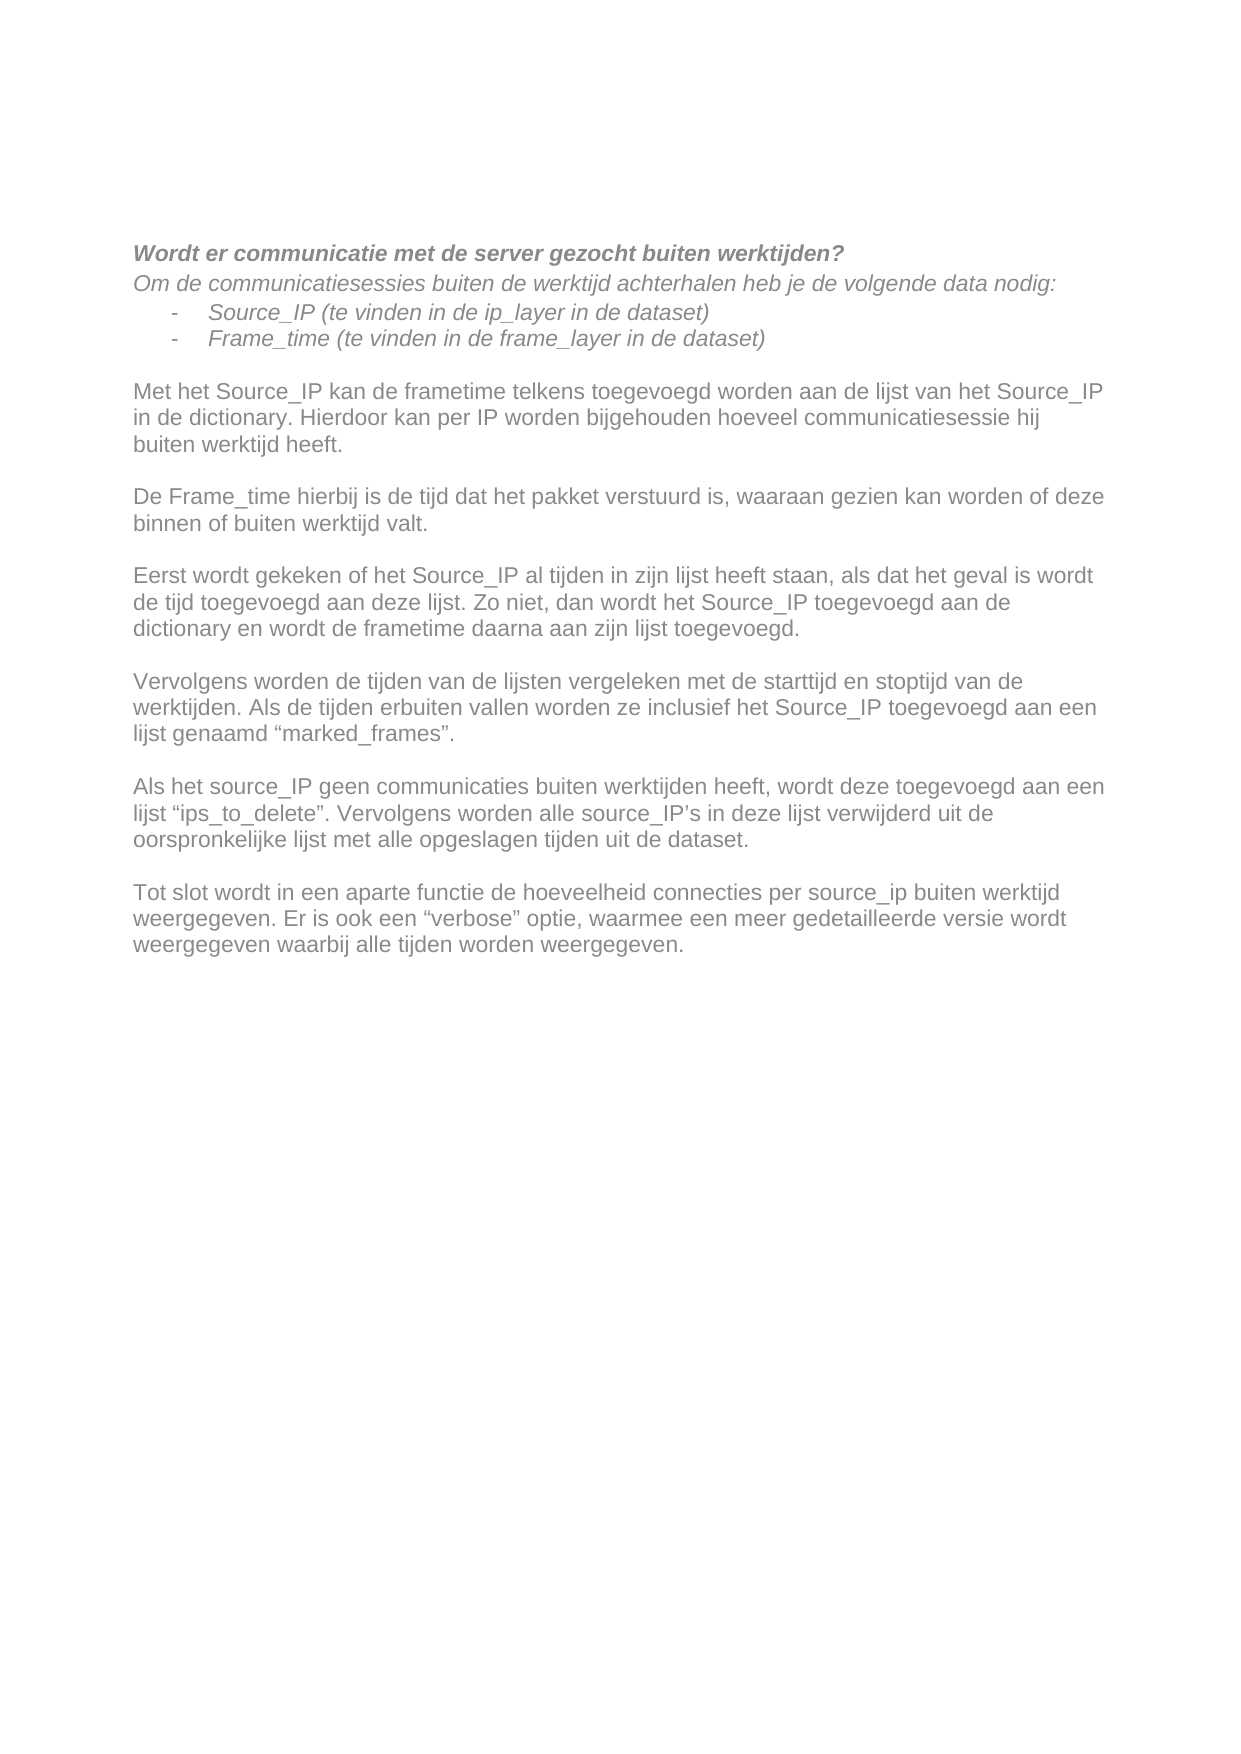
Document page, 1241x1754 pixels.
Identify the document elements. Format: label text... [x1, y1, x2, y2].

list Frame_time (te vinden in de frame_layer in de dataset) [170, 325, 1107, 351]
text Met het Source_IP kan de frametime telkens toegevoegd worden aan de lijst van het Source_IP in de dictionary. Hierdoor kan per IP worden bijgehouden hoeveel communicatiesessie hij buiten werktijd heeft. [133, 378, 1107, 457]
list Source_IP (te vinden in de ip_layer in de dataset) [170, 296, 1107, 325]
text Vervolgens worden de tijden van de lijsten vergeleken met de starttijd en stoptijd van de werktijden. Als de tijden erbuiten vallen worden ze inclusief het Source_IP toegevoegd aan een lijst genaamd “marked_frames”. [133, 668, 1107, 747]
text Tot slot wordt in een aparte functie de hoeveelheid connecties per source_ip buiten werktijd weergegeven. Er is ook een “verbose” optie, waarmee een meer gedetailleerde versie wordt weergegeven waarbij alle tijden worden weergegeven. [133, 878, 1107, 958]
text De Frame_time hierbij is de tijd dat het pakket verstuurd is, waaraan gezien kan worden of deze binnen of buiten werktijd valt. [133, 483, 1107, 536]
text Wordt er communicatie met de server gezocht buiten werktijden? [133, 240, 1107, 267]
text Om de communicatiesessies buiten de werktijd achterhalen heb je de volgende data nodig: [133, 267, 1107, 296]
text Als het source_IP geen communicaties buiten werktijden heeft, wordt deze toegevoegd aan een lijst “ips_to_delete”. Vervolgens worden alle source_IP’s in deze lijst verwijderd uit de oorspronkelijke lijst met alle opgeslagen tijden uit de dataset. [133, 773, 1107, 852]
text Eerst wordt gekeken of het Source_IP al tijden in zijn lijst heeft staan, als dat het geval is wordt de tijd toegevoegd aan deze lijst. Zo niet, dan wordt het Source_IP toegevoegd aan de dictionary en wordt de frametime daarna aan zijn lijst toegevoegd. [133, 562, 1107, 641]
